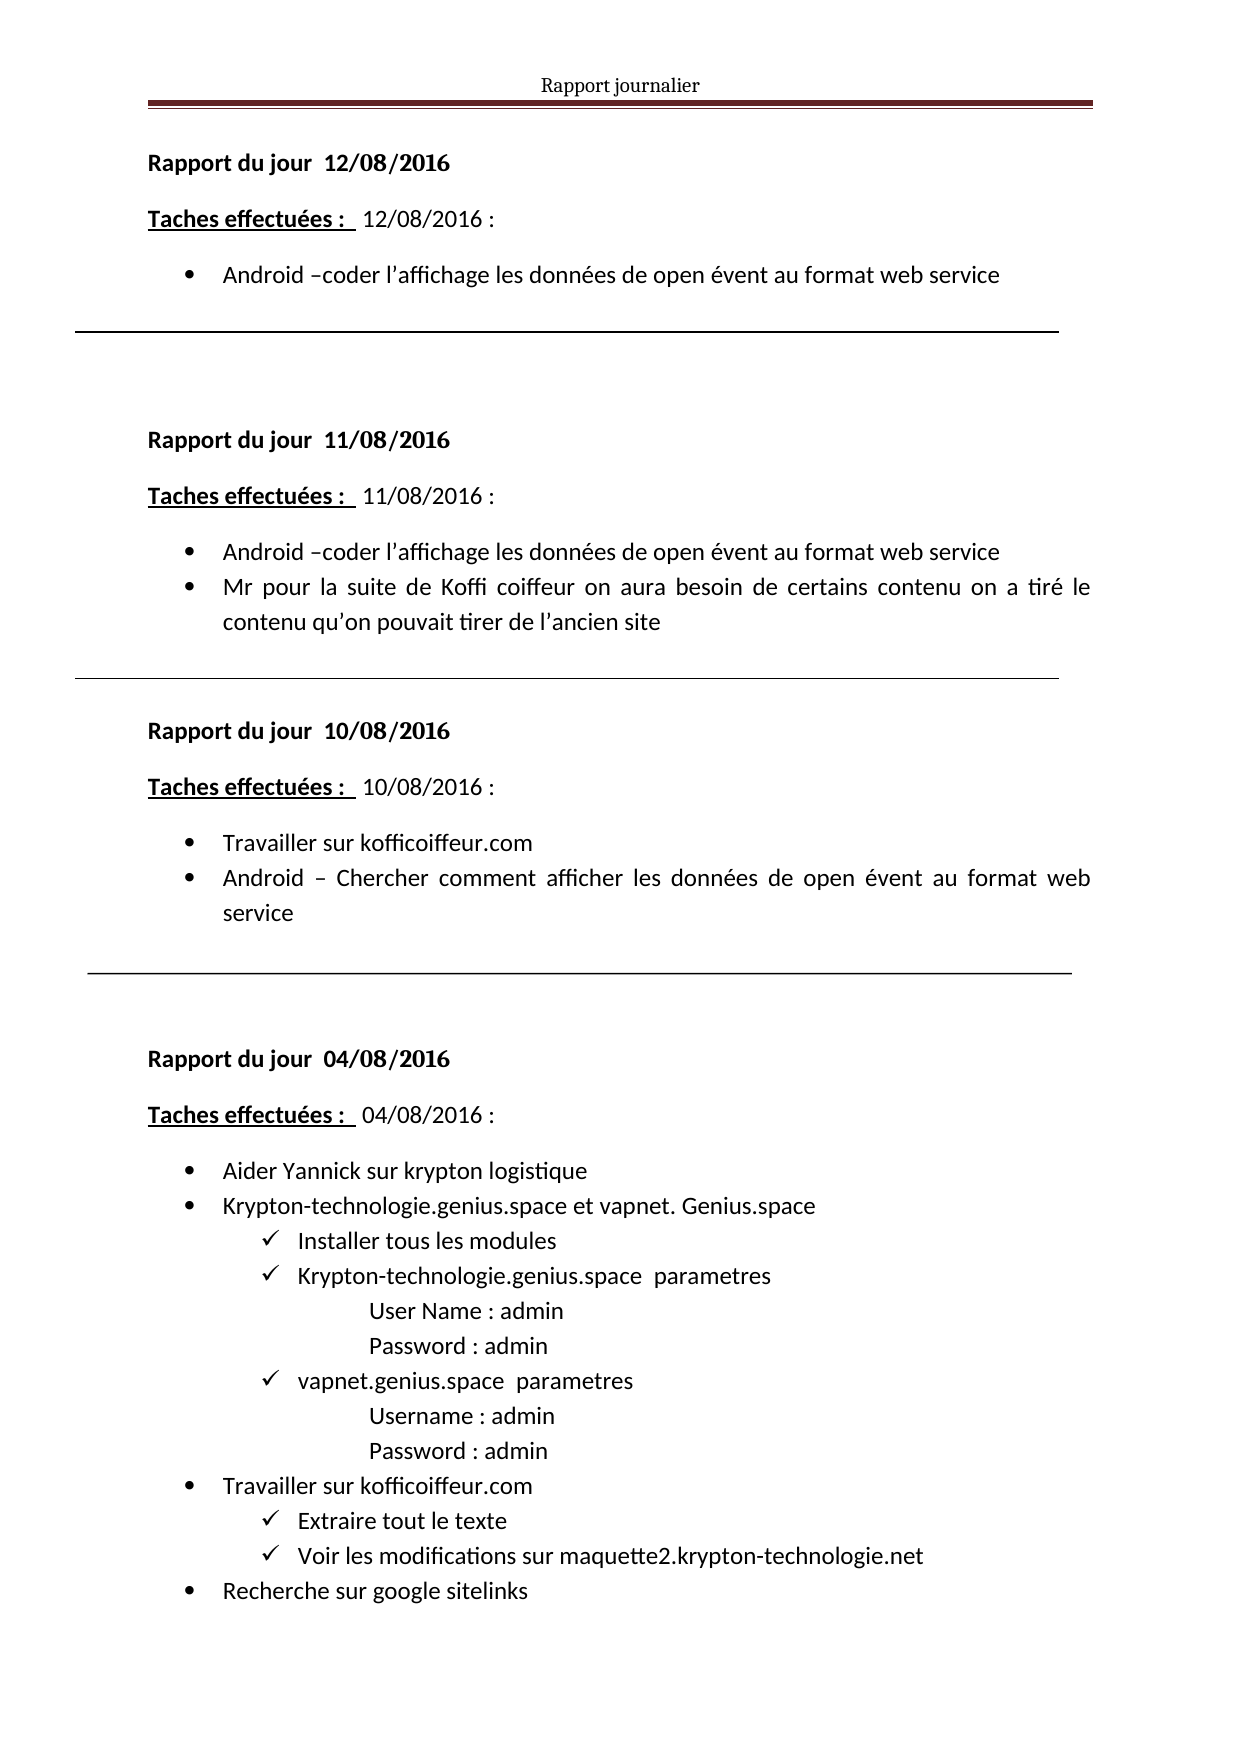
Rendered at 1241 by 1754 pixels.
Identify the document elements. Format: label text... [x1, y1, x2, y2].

text Taches effectuées : 04/08/2016 : [148, 1099, 1093, 1130]
list Extraire tout le texte [260, 1505, 1093, 1536]
list Travailler sur kofficoiffeur.com [185, 1470, 1093, 1501]
text Rapport du jour 10/08/2016 [148, 715, 1093, 746]
text Rapport du jour 12/08/2016 [148, 148, 1093, 178]
list Recherche sur google sitelinks [185, 1575, 1093, 1606]
list Aider Yannick sur krypton logistique [185, 1155, 1093, 1186]
list Username : admin [369, 1400, 1093, 1431]
list Installer tous les modules [260, 1225, 1093, 1256]
list Android – Chercher comment afficher les données de open évent au format web service [185, 862, 1093, 927]
list Travailler sur kofficoiffeur.com [185, 827, 1093, 857]
list Password : admin [369, 1330, 1093, 1361]
list Krypton-technologie.genius.space et vapnet. Genius.space [185, 1190, 1093, 1221]
list Android –coder l’affichage les données de open évent au format web service [185, 536, 1093, 566]
list vapnet.genius.space parametres [260, 1365, 1093, 1396]
text Rapport du jour 11/08/2016 [148, 424, 1093, 455]
text Taches effectuées : 10/08/2016 : [148, 771, 1093, 801]
list Mr pour la suite de Koffi coiffeur on aura besoin de certains contenu on a tiré le contenu qu’on pouvait tirer de l’ancien site [185, 571, 1093, 636]
list Android –coder l’affichage les données de open évent au format web service [185, 259, 1093, 290]
list Password : admin [369, 1435, 1093, 1466]
text Taches effectuées : 11/08/2016 : [148, 480, 1093, 511]
list User Name : admin [369, 1295, 1093, 1326]
text Taches effectuées : 12/08/2016 : [148, 203, 1093, 234]
list Krypton-technologie.genius.space parametres [260, 1260, 1093, 1291]
list Voir les modifications sur maquette2.krypton-technologie.net [260, 1540, 1093, 1571]
text Rapport du jour 04/08/2016 [148, 1043, 1093, 1074]
